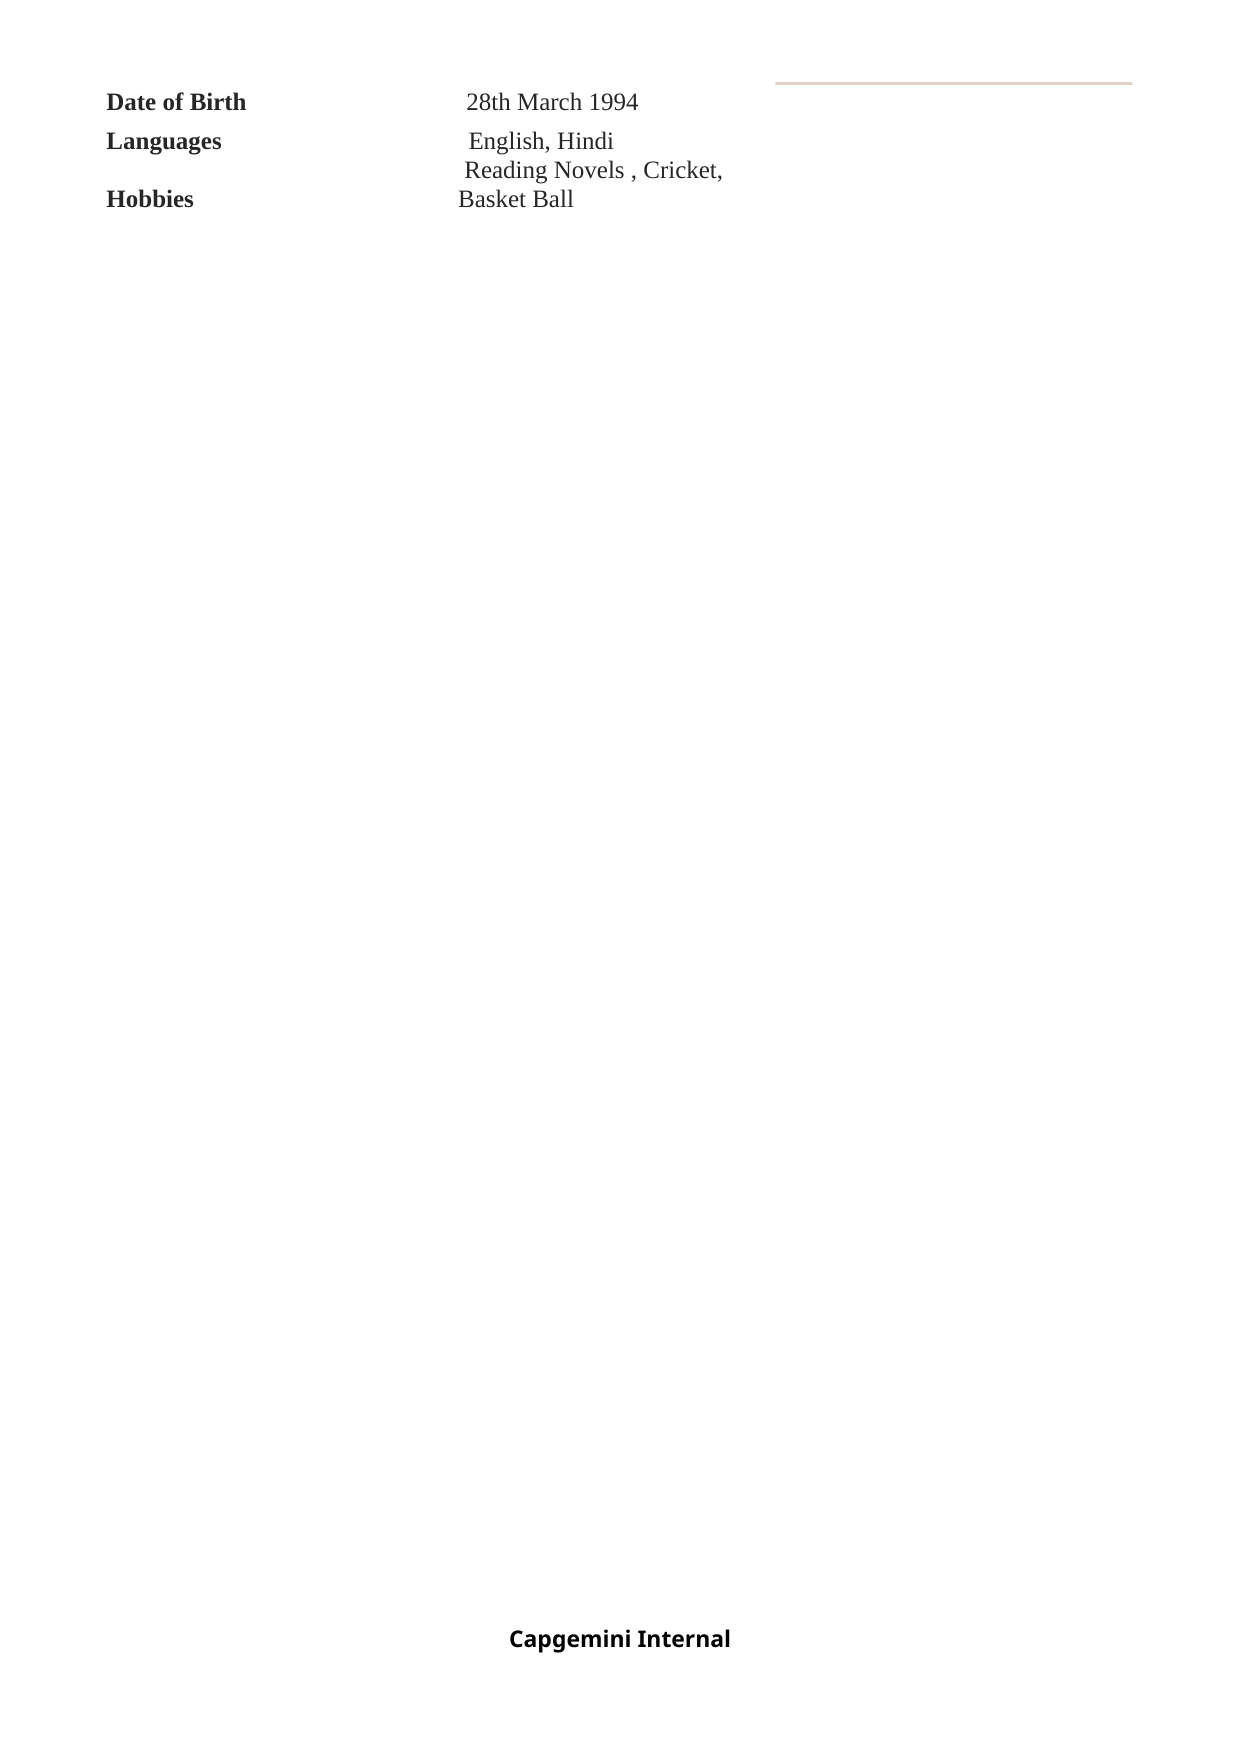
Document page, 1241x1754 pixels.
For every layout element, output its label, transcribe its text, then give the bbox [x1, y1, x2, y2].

table_cell 28th March 1994 [348, 74, 797, 116]
table_cell Languages [106, 116, 347, 155]
table_cell Date of Birth [106, 74, 347, 116]
table_cell Reading Novels , Cricket, Basket Ball [348, 155, 797, 212]
table_cell Hobbies [106, 155, 347, 212]
table_cell English, Hindi [348, 116, 797, 155]
